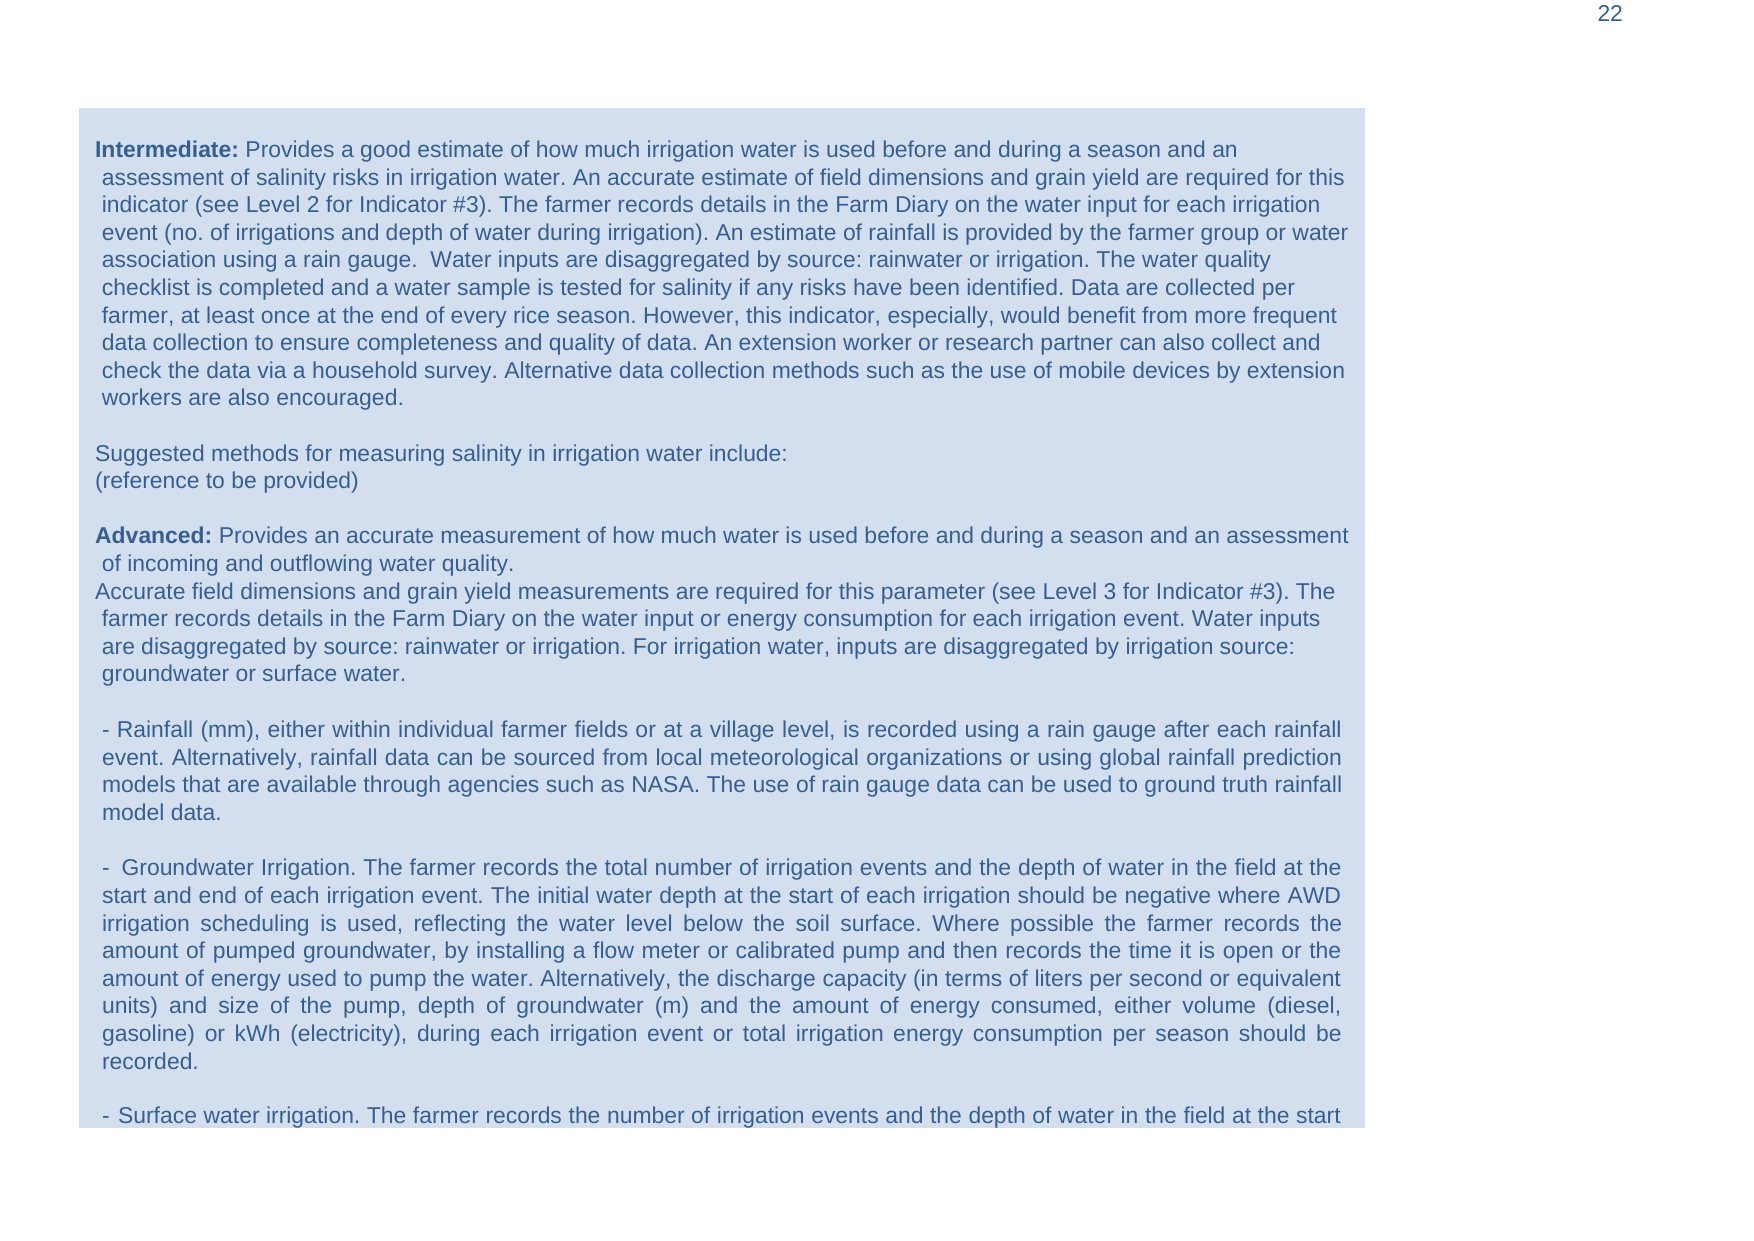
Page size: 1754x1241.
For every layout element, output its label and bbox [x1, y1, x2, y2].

table_cell [79, 108, 1365, 1128]
